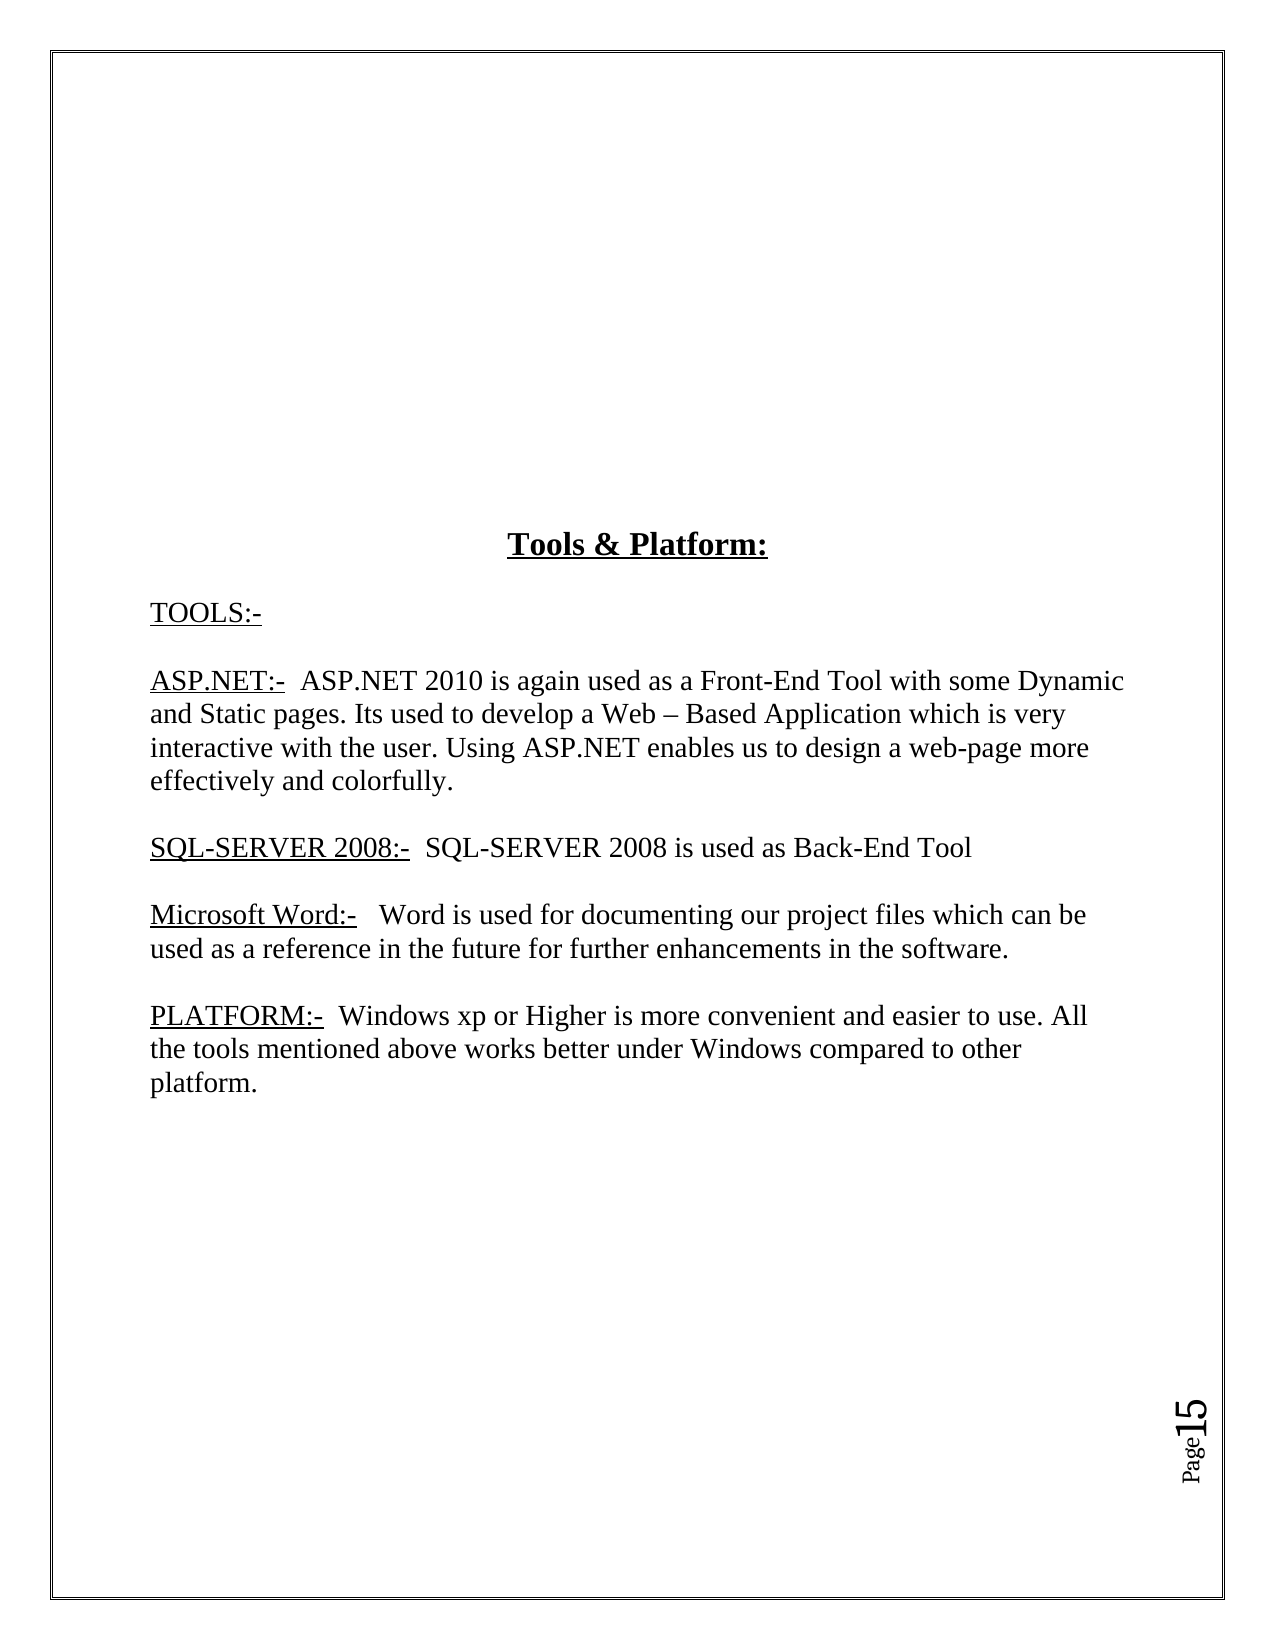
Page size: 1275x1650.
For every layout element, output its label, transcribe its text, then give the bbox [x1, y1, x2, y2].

text TOOLS:- [150, 596, 1125, 629]
text ASP.NET:- ASP.NET 2010 is again used as a Front-End Tool with some Dynamic and Static pages. Its used to develop a Web – Based Application which is very interactive with the user. Using ASP.NET enables us to design a web-page more effectively and colorfully. [150, 663, 1125, 797]
text Tools & Platform: [150, 524, 1125, 562]
text Microsoft Word:- Word is used for documenting our project files which can be used as a reference in the future for further enhancements in the software. [150, 897, 1125, 964]
text SQL-SERVER 2008:- SQL-SERVER 2008 is used as Back-End Tool [150, 830, 1125, 864]
text PLATFORM:- Windows xp or Higher is more convenient and easier to use. All the tools mentioned above works better under Windows compared to other platform. [150, 998, 1125, 1099]
